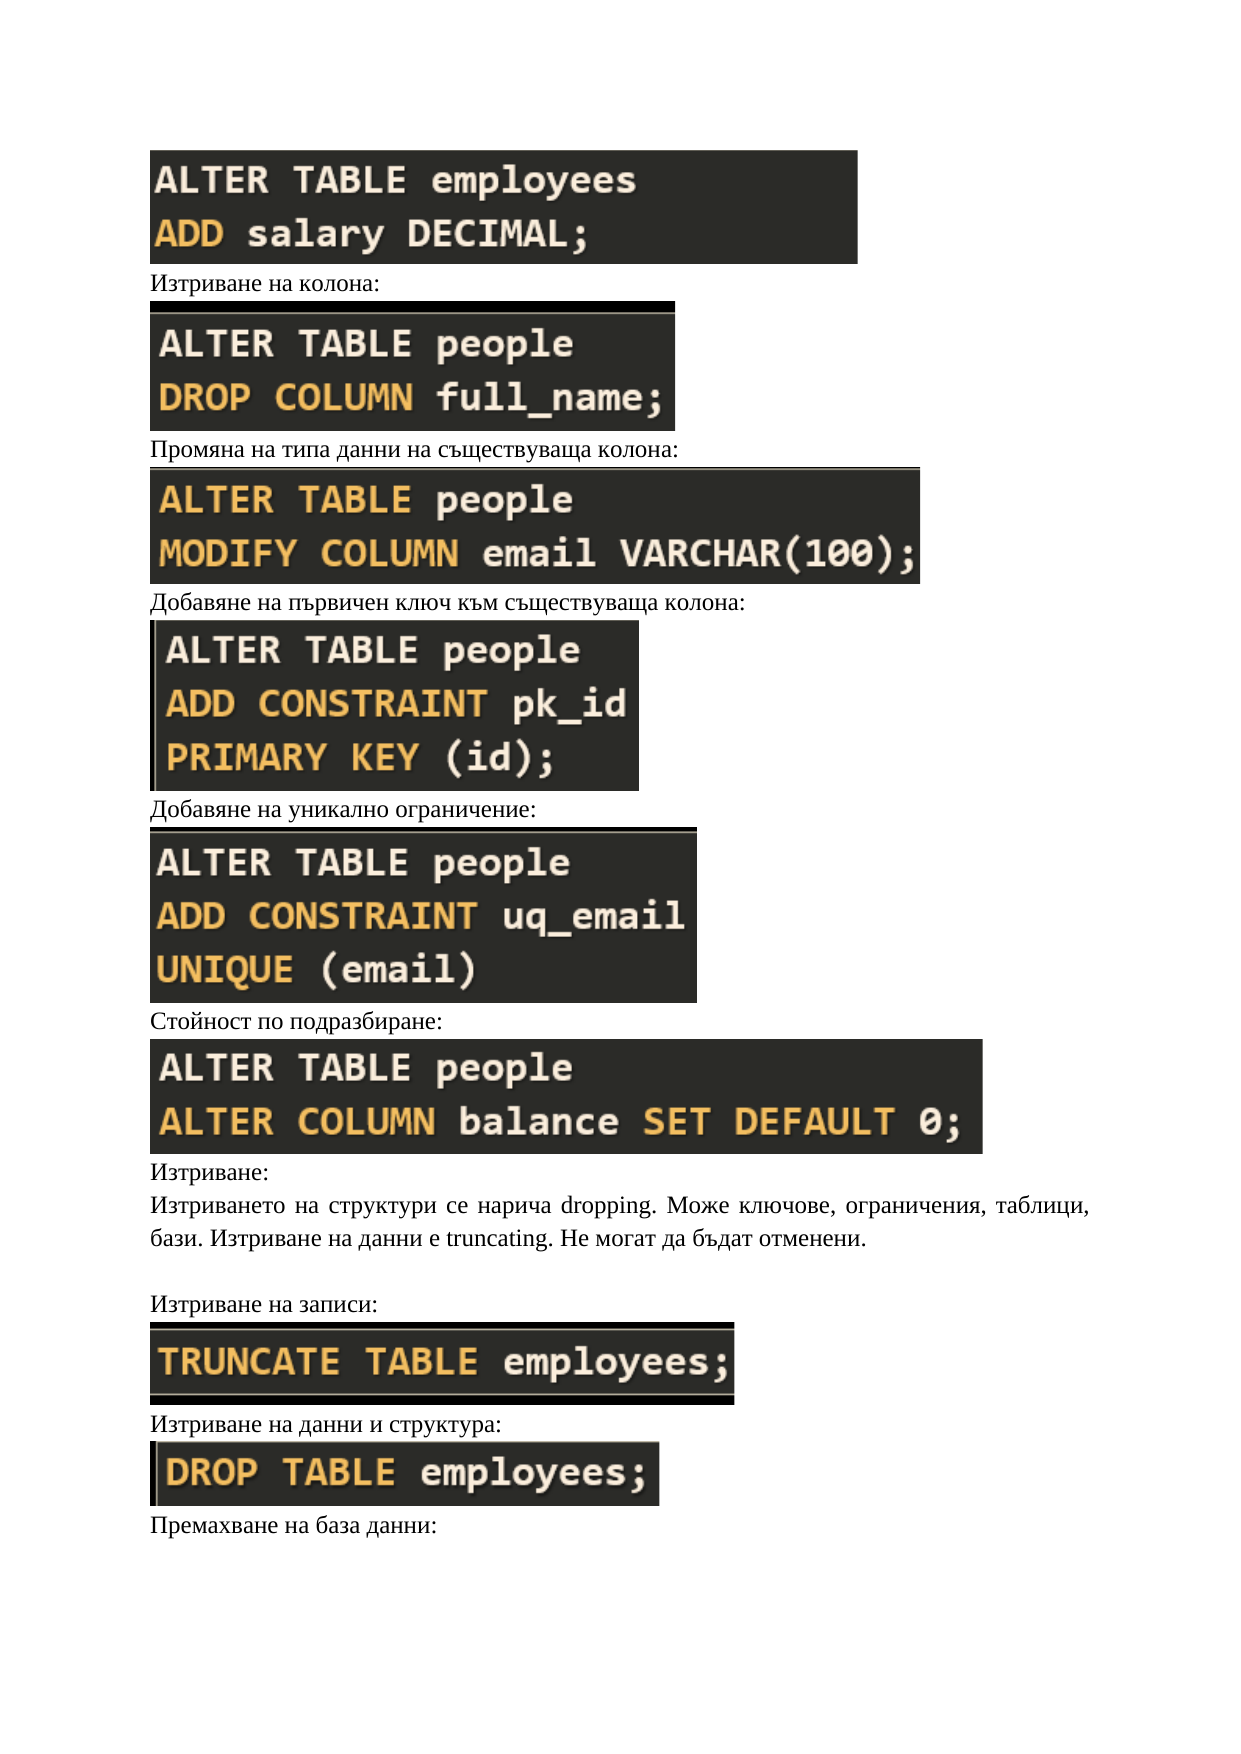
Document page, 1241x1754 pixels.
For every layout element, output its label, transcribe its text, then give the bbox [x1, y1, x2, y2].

picture [150, 301, 675, 431]
text Промяна на типа данни на съществуваща колона: [150, 434, 1090, 463]
picture [150, 1441, 660, 1506]
text Стойност по подразбиране: [150, 1006, 1090, 1035]
picture [150, 1322, 735, 1405]
picture [150, 1039, 983, 1154]
text Изтриване на колона: [150, 268, 1090, 297]
picture [150, 150, 858, 264]
text Добавяне на уникално ограничение: [150, 794, 1090, 823]
picture [150, 620, 639, 791]
text Изтриване на данни и структура: [150, 1409, 1090, 1437]
text Изтриване: [150, 1157, 1090, 1186]
text Изтриване на записи: [150, 1289, 1090, 1318]
text Премахване на база данни: [150, 1510, 1090, 1538]
text Изтриването на структури се нарича dropping. Може ключове, ограничения, таблици, бази. Изтриване на данни е truncating. Не могат да бъдат отменени. [150, 1190, 1090, 1252]
text Добавяне на първичен ключ към съществуваща колона: [150, 587, 1090, 616]
picture [150, 827, 697, 1003]
picture [150, 467, 921, 584]
